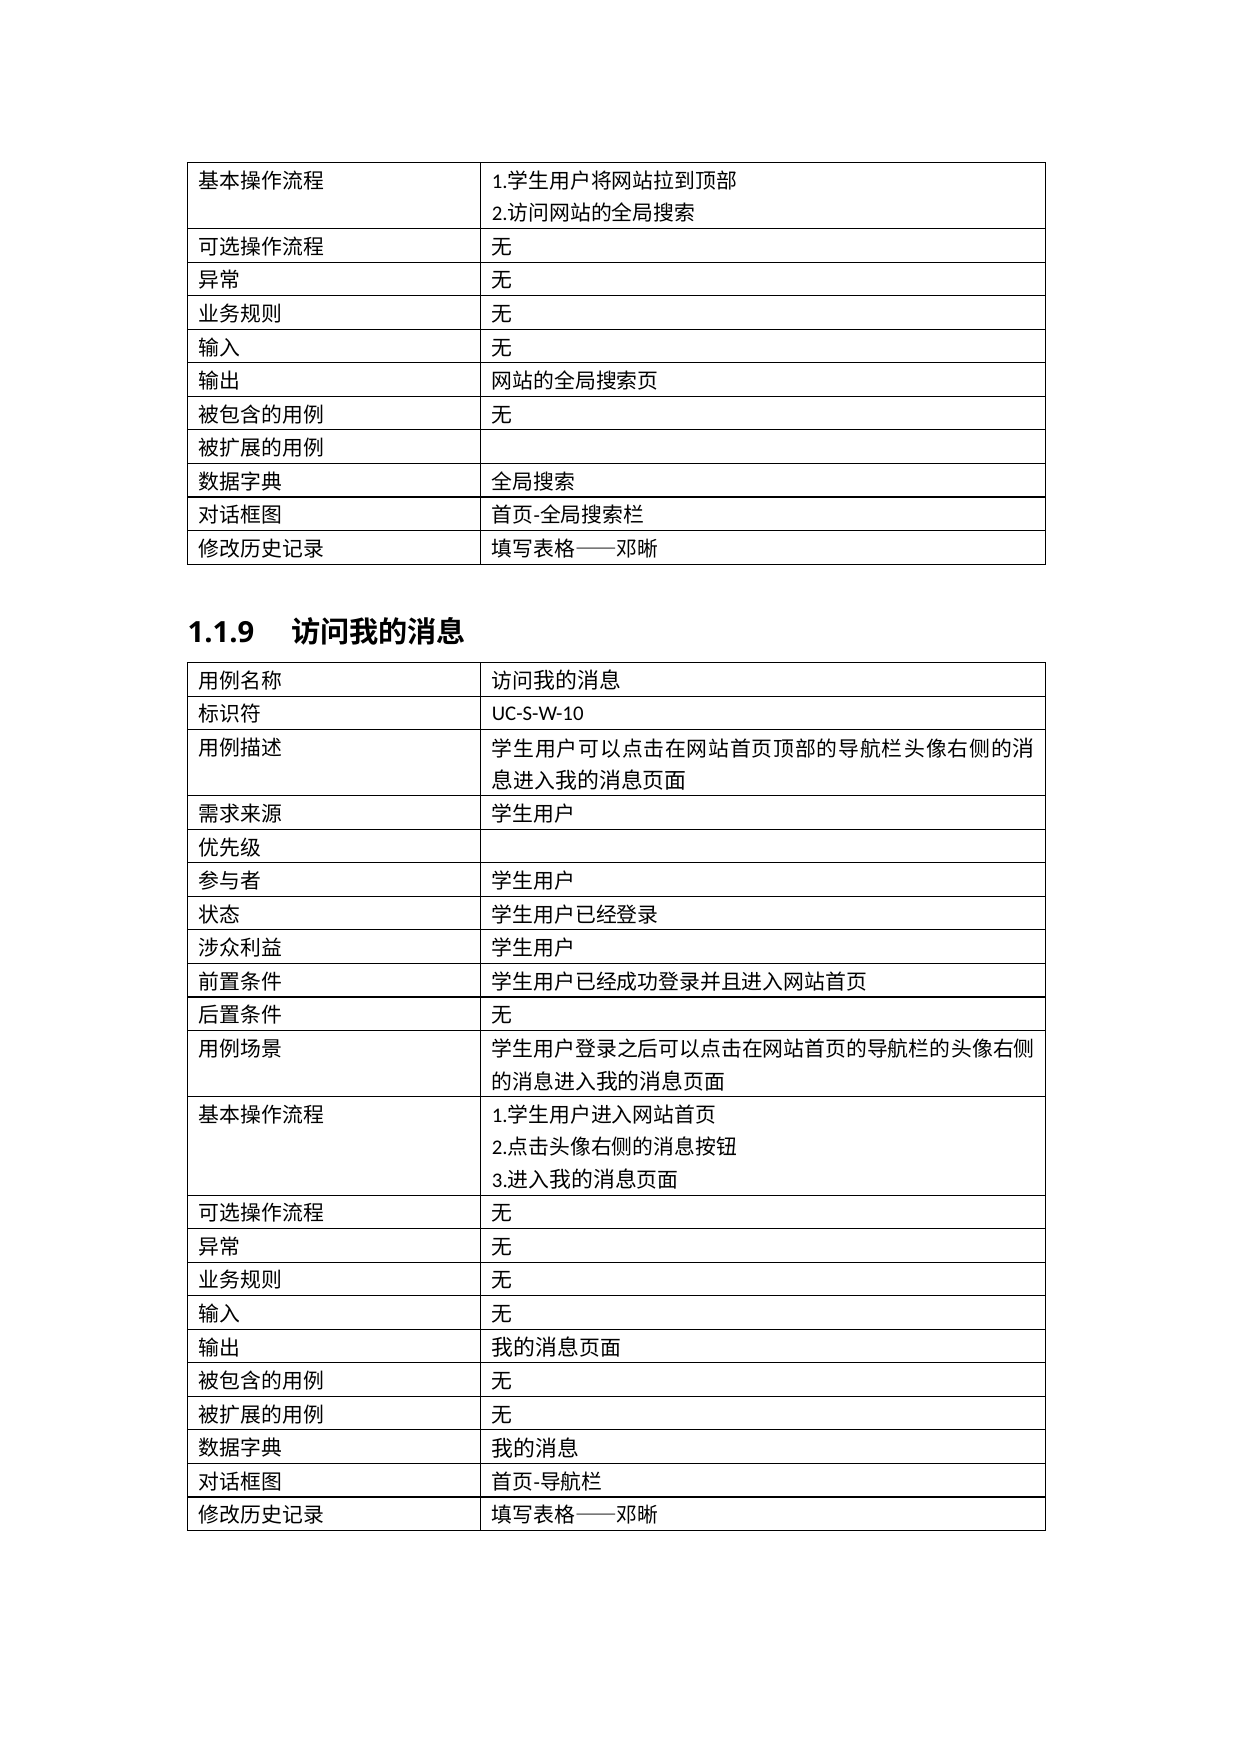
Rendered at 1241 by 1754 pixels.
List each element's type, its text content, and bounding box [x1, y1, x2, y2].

table_cell 学生用户 [481, 796, 1045, 829]
table_cell 1.学生用户进入网站首页 2.点击头像右侧的消息按钮 3.进入我的消息页面 [481, 1097, 1045, 1194]
table_cell 无 [481, 1397, 1045, 1429]
table_cell 无 [481, 1229, 1045, 1262]
table_cell 学生用户可以点击在网站首页顶部的导航栏头像右侧的消息进入我的消息页面 [481, 730, 1045, 795]
table_cell 网站的全局搜索页 [481, 363, 1045, 396]
table_cell 无 [481, 397, 1045, 429]
table_cell 修改历史记录 [188, 1498, 480, 1530]
table_cell 学生用户已经成功登录并且进入网站首页 [481, 964, 1045, 996]
table_cell 被扩展的用例 [188, 430, 480, 463]
table_cell 异常 [188, 1229, 480, 1262]
table_cell 首页-全局搜索栏 [481, 498, 1045, 530]
table_cell 我的消息页面 [481, 1330, 1045, 1362]
table_cell 涉众利益 [188, 930, 480, 963]
table_cell 优先级 [188, 830, 480, 862]
table_cell 数据字典 [188, 1430, 480, 1463]
table_cell 无 [481, 1296, 1045, 1329]
table_cell 用例场景 [188, 1031, 480, 1096]
table_cell 全局搜索 [481, 464, 1045, 496]
table_cell 被包含的用例 [188, 1363, 480, 1396]
table_cell 被扩展的用例 [188, 1397, 480, 1429]
table_cell 业务规则 [188, 296, 480, 329]
table_cell 业务规则 [188, 1263, 480, 1295]
table_cell 填写表格——邓晰 [481, 531, 1045, 563]
table_cell 首页-导航栏 [481, 1464, 1045, 1496]
table_cell 无 [481, 229, 1045, 262]
table_cell 无 [481, 263, 1045, 295]
table_cell 后置条件 [188, 998, 480, 1030]
table_cell 输入 [188, 1296, 480, 1329]
table_cell 1.学生用户将网站拉到顶部 2.访问网站的全局搜索 [481, 163, 1045, 228]
table_cell 无 [481, 296, 1045, 329]
table_cell 异常 [188, 263, 480, 295]
table_cell 基本操作流程 [188, 163, 480, 228]
table_cell 输出 [188, 1330, 480, 1362]
table_cell 用例描述 [188, 730, 480, 795]
table_cell [481, 430, 1045, 463]
table_cell [481, 830, 1045, 862]
table_cell 无 [481, 1196, 1045, 1228]
table_cell 标识符 [188, 697, 480, 729]
table_cell 学生用户登录之后可以点击在网站首页的导航栏的头像右侧的消息进入我的消息页面 [481, 1031, 1045, 1096]
table_cell 基本操作流程 [188, 1097, 480, 1194]
table_cell 学生用户 [481, 863, 1045, 896]
table_cell UC-S-W-10 [481, 697, 1045, 729]
table_cell 学生用户 [481, 930, 1045, 963]
table_cell 参与者 [188, 863, 480, 896]
table_cell 需求来源 [188, 796, 480, 829]
table_cell 状态 [188, 897, 480, 929]
table_cell 无 [481, 330, 1045, 362]
text 访问我的消息 [187, 597, 1053, 662]
table_cell 无 [481, 1263, 1045, 1295]
table_cell 无 [481, 1363, 1045, 1396]
table_cell 可选操作流程 [188, 1196, 480, 1228]
table_cell 输入 [188, 330, 480, 362]
table_header 用例名称 [188, 663, 480, 696]
table_cell 对话框图 [188, 498, 480, 530]
table_header 访问我的消息 [481, 663, 1045, 696]
table_cell 修改历史记录 [188, 531, 480, 563]
table_cell 学生用户已经登录 [481, 897, 1045, 929]
table_cell 无 [481, 998, 1045, 1030]
table_cell 被包含的用例 [188, 397, 480, 429]
table_cell 输出 [188, 363, 480, 396]
table_cell 数据字典 [188, 464, 480, 496]
table_cell 可选操作流程 [188, 229, 480, 262]
table_cell 对话框图 [188, 1464, 480, 1496]
table_cell 填写表格——邓晰 [481, 1498, 1045, 1530]
table_cell 前置条件 [188, 964, 480, 996]
table_cell 我的消息 [481, 1430, 1045, 1463]
